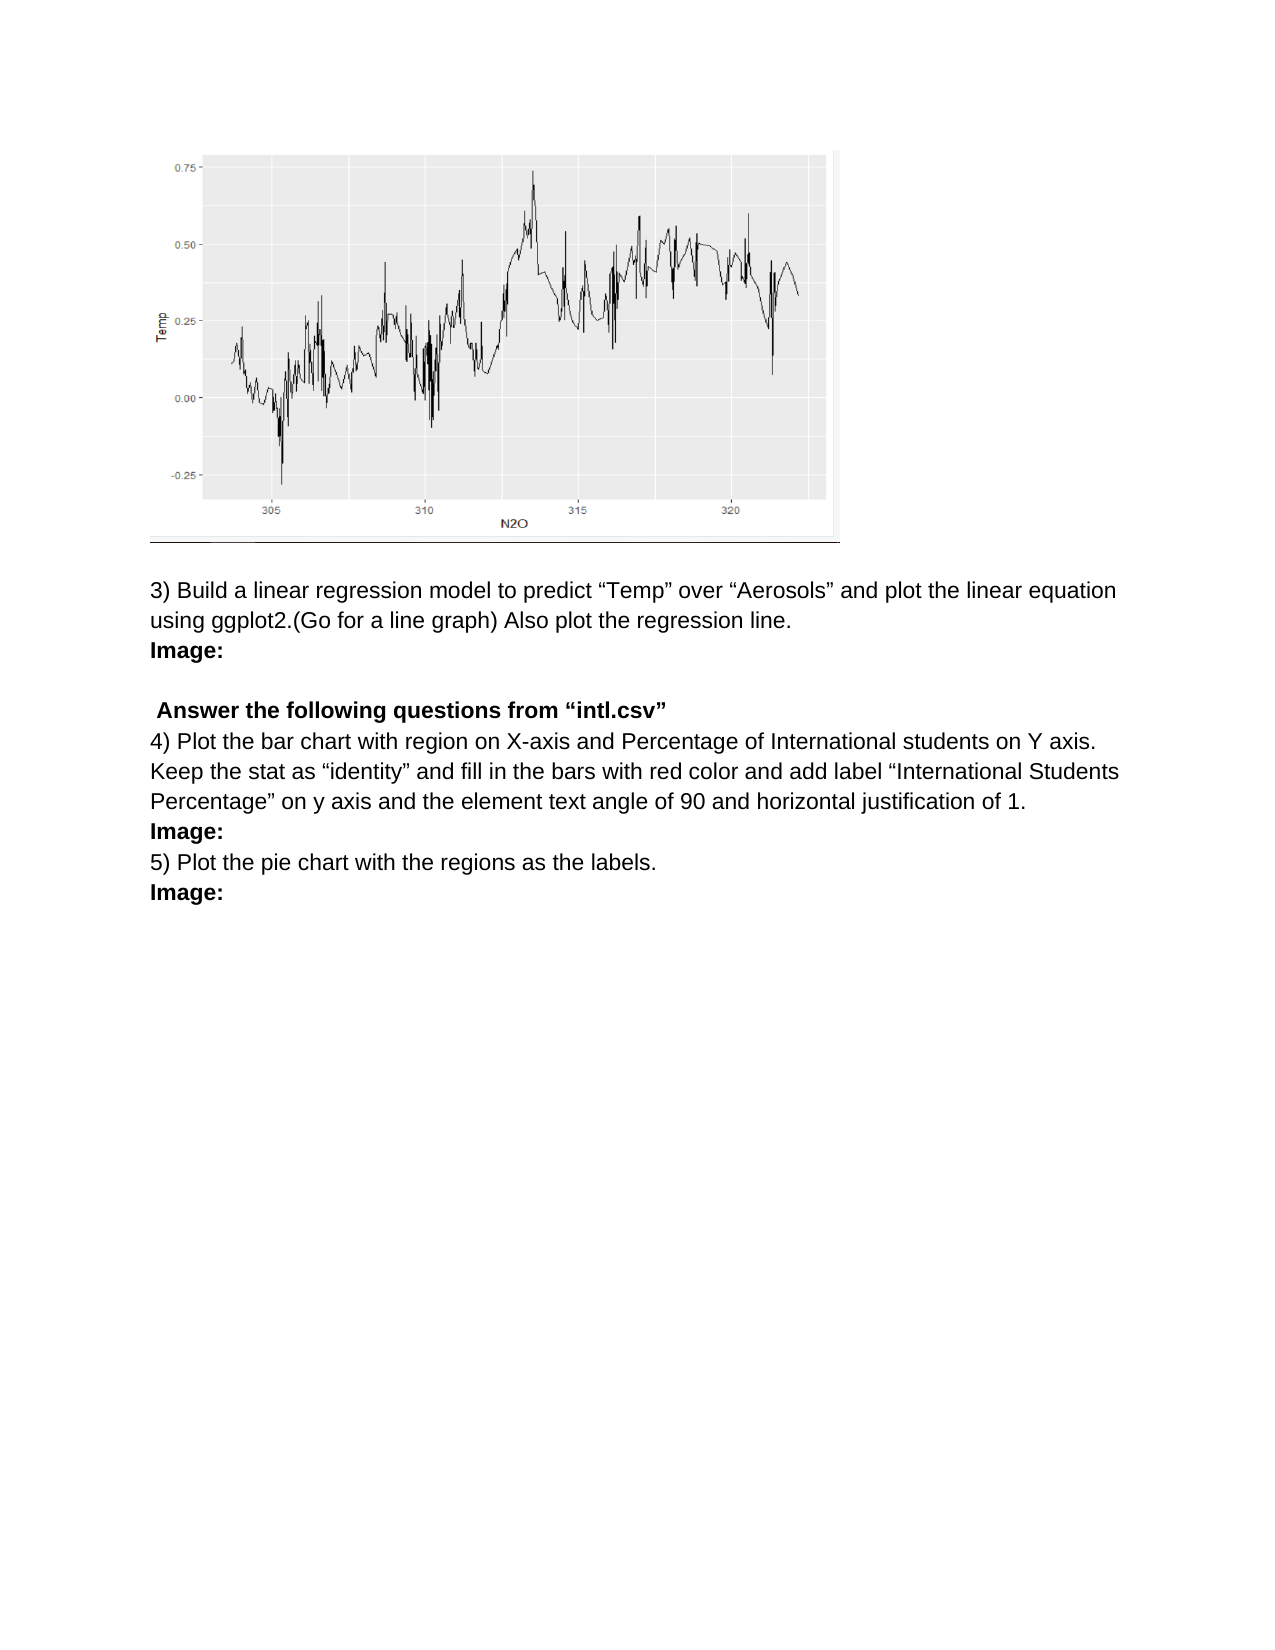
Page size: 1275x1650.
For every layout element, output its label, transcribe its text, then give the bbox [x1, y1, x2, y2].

text Image: [150, 818, 1125, 844]
text Image: [150, 879, 1125, 905]
text 3) Build a linear regression model to predict “Temp” over “Aerosols” and plot the linear equation using ggplot2.(Go for a line graph) Also plot the regression line. [150, 577, 1125, 633]
text Image: [150, 637, 1125, 663]
text Answer the following questions from “intl.csv” [150, 697, 1125, 724]
text 4) Plot the bar chart with region on X-axis and Percentage of International students on Y axis. Keep the stat as “identity” and fill in the bars with red color and add label “International Students Percentage” on y axis and the element text angle of 90 and horizontal justification of 1. [150, 728, 1125, 814]
picture [150, 150, 840, 543]
text 5) Plot the pie chart with the regions as the labels. [150, 848, 1125, 875]
